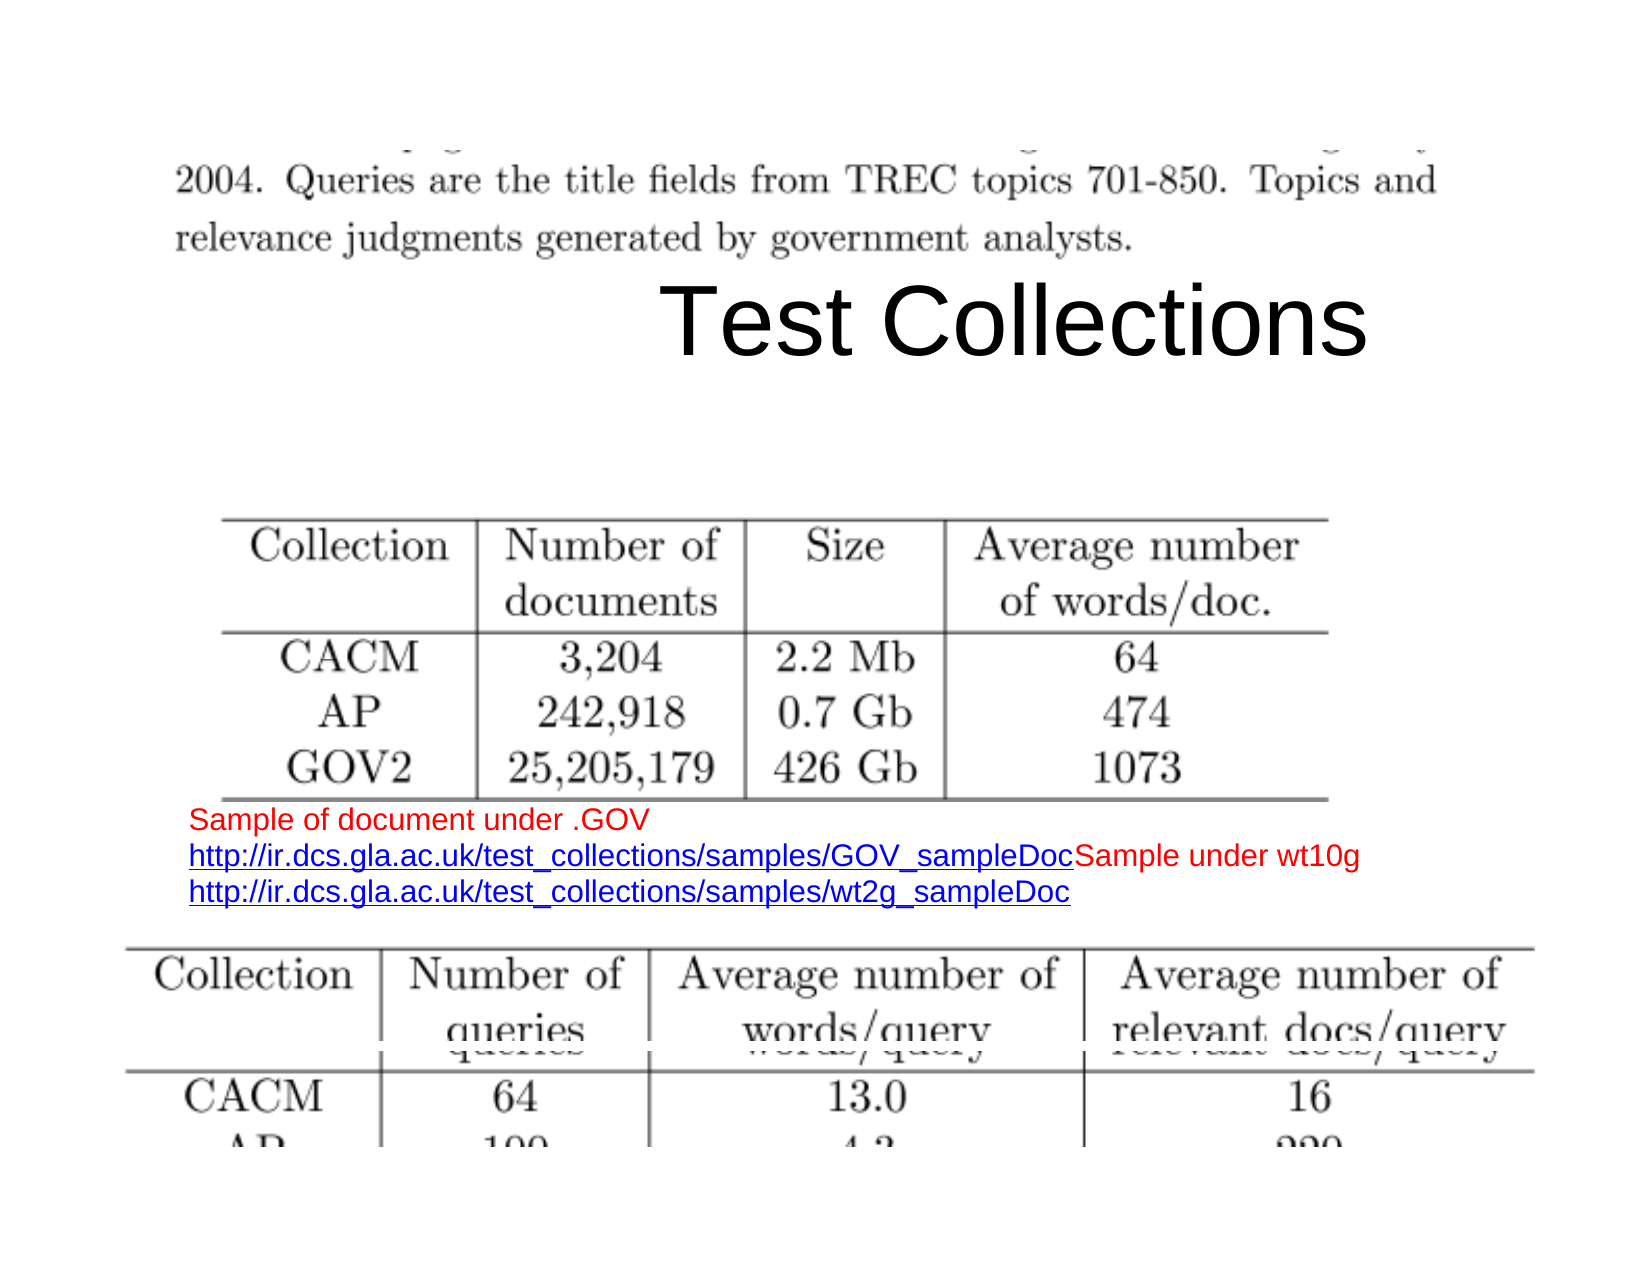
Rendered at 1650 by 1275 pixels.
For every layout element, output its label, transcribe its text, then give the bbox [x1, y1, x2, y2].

picture [123, 946, 1536, 1041]
text Test Collections [41, 262, 1369, 377]
picture [137, 150, 1440, 209]
picture [137, 218, 1440, 262]
picture [123, 1051, 1536, 1147]
picture [219, 517, 1329, 802]
text Sample of document under .GOV http://ir.dcs.gla.ac.uk/test_collections/samples/GOV_sampleDocSample under wt10g http://ir.dcs.gla.ac.uk/test_collections/samples/wt2g_sampleDoc [188, 801, 1467, 909]
